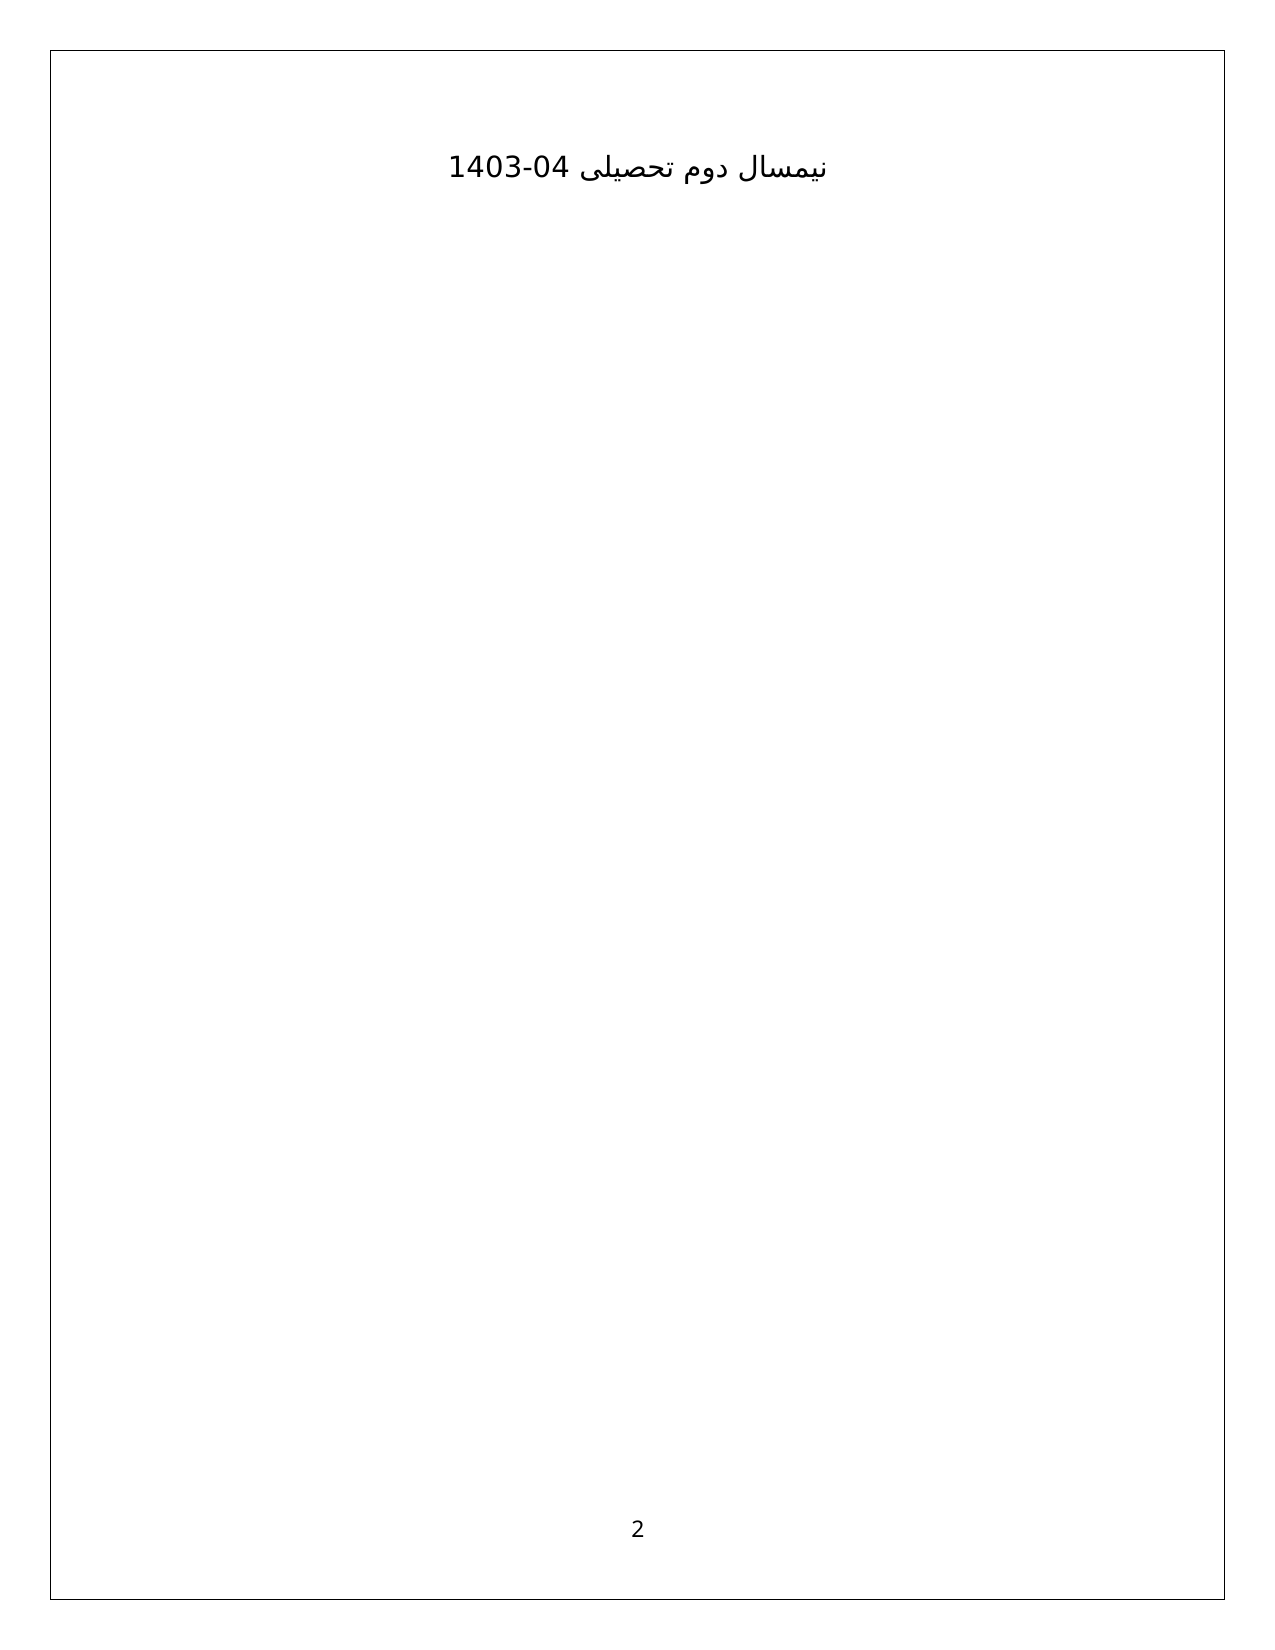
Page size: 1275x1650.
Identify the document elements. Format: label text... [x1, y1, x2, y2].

text نیمسال دوم تحصیلی 04-1403 [150, 150, 1125, 184]
